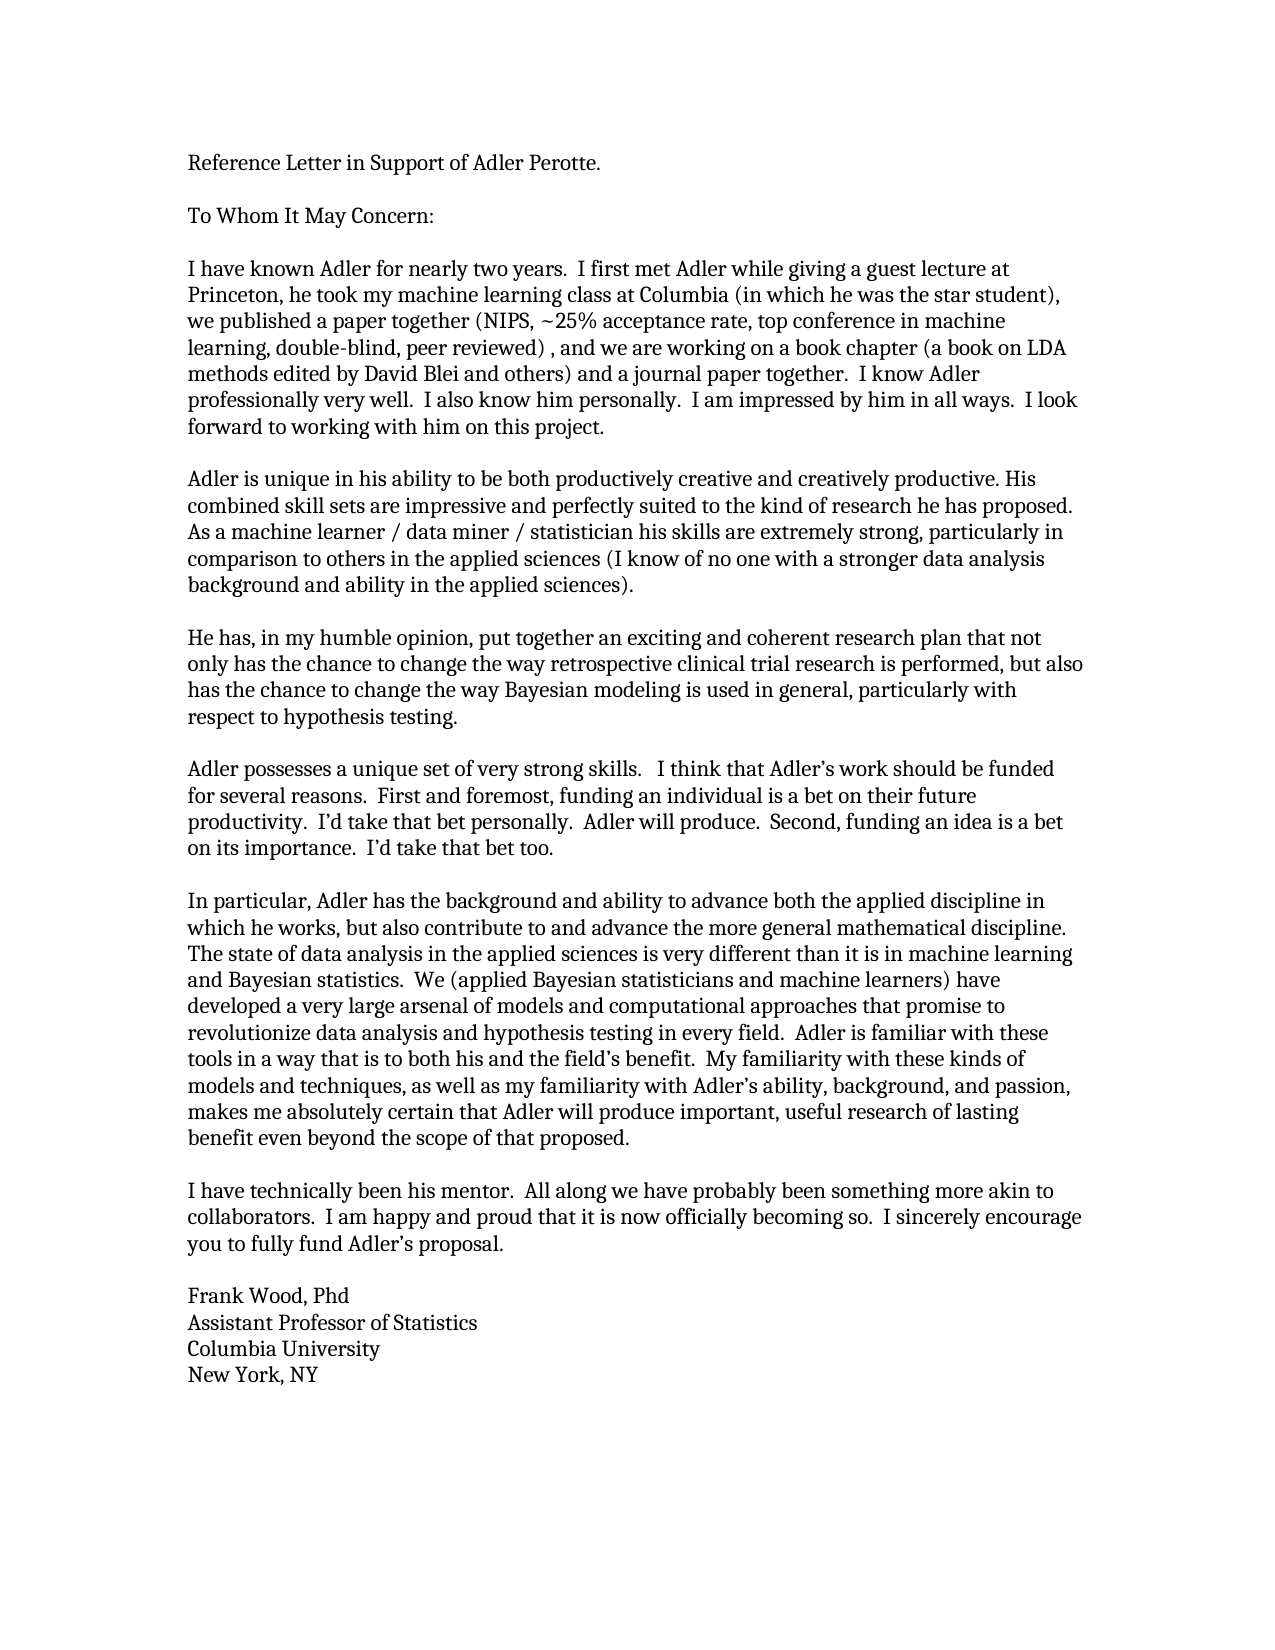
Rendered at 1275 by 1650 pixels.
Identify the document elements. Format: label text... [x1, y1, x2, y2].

text Columbia University [187, 1336, 1087, 1362]
text Frank Wood, Phd [187, 1283, 1087, 1309]
text I have known Adler for nearly two years. I first met Adler while giving a guest lecture at Princeton, he took my machine learning class at Columbia (in which he was the star student), we published a paper together (NIPS, ~25% acceptance rate, top conference in machine learning, double-blind, peer reviewed) , and we are working on a book chapter (a book on LDA methods edited by David Blei and others) and a journal paper together. I know Adler professionally very well. I also know him personally. I am impressed by him in all ways. I look forward to working with him on this project. [187, 255, 1087, 440]
text To Whom It May Concern: [187, 203, 1087, 229]
text Adler possesses a unique set of very strong skills. I think that Adler’s work should be funded for several reasons. First and foremost, funding an individual is a bet on their future productivity. I’d take that bet personally. Adler will produce. Second, funding an idea is a bet on its importance. I’d take that bet too. [187, 756, 1087, 862]
text Assistant Professor of Statistics [187, 1309, 1087, 1336]
text New York, NY [187, 1362, 1087, 1389]
text Reference Letter in Support of Adler Perotte. [187, 150, 1087, 176]
text In particular, Adler has the background and ability to advance both the applied discipline in which he works, but also contribute to and advance the more general mathematical discipline. The state of data analysis in the applied sciences is very different than it is in machine learning and Bayesian statistics. We (applied Bayesian statisticians and machine learners) have developed a very large arsenal of models and computational approaches that promise to revolutionize data analysis and hypothesis testing in every field. Adler is familiar with these tools in a way that is to both his and the field’s benefit. My familiarity with these kinds of models and techniques, as well as my familiarity with Adler’s ability, background, and passion, makes me absolutely certain that Adler will produce important, useful research of lasting benefit even beyond the scope of that proposed. [187, 888, 1087, 1151]
text I have technically been his mentor. All along we have probably been something more akin to collaborators. I am happy and proud that it is now officially becoming so. I sincerely encourage you to fully fund Adler’s proposal. [187, 1178, 1087, 1257]
text He has, in my humble opinion, put together an exciting and coherent research plan that not only has the chance to change the way retrospective clinical trial research is performed, but also has the chance to change the way Bayesian modeling is used in general, particularly with respect to hypothesis testing. [187, 624, 1087, 730]
text Adler is unique in his ability to be both productively creative and creatively productive. His combined skill sets are impressive and perfectly suited to the kind of research he has proposed. As a machine learner / data miner / statistician his skills are extremely strong, particularly in comparison to others in the applied sciences (I know of no one with a stronger data analysis background and ability in the applied sciences). [187, 466, 1087, 598]
